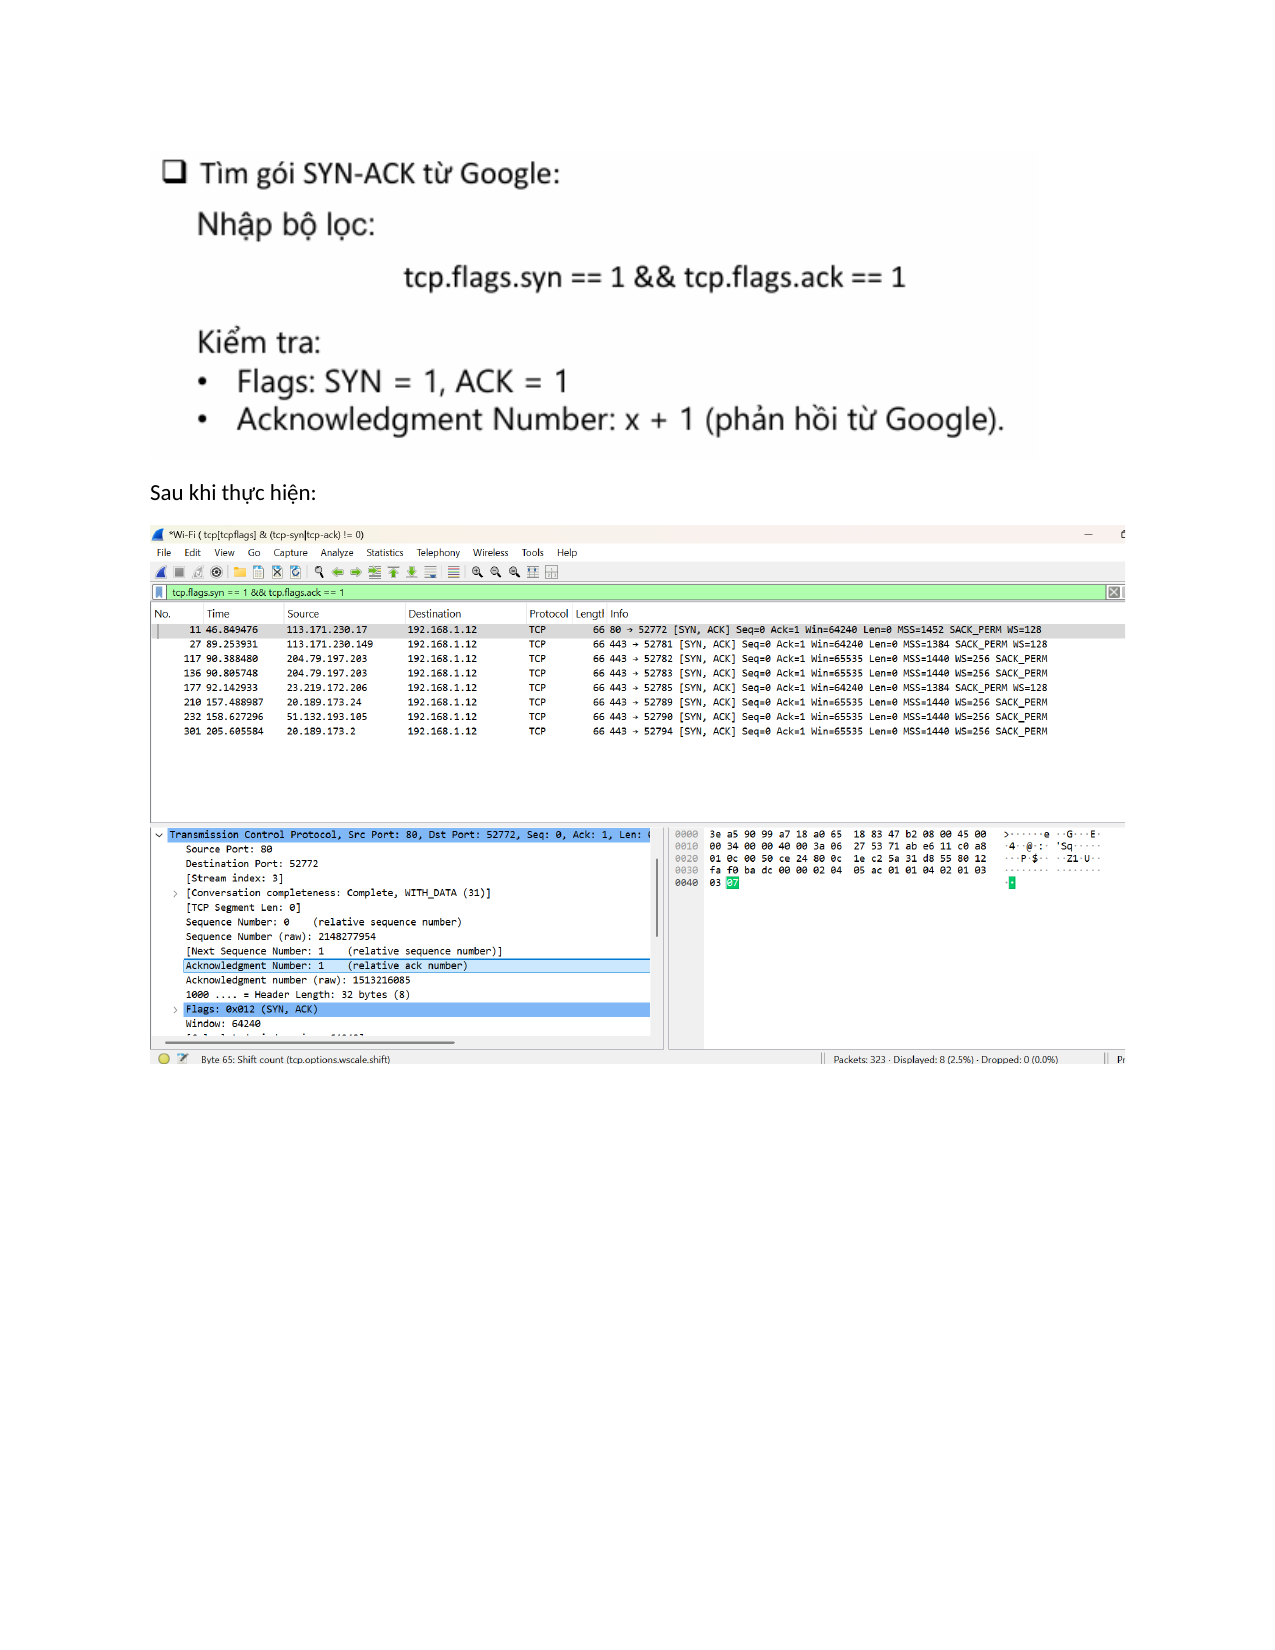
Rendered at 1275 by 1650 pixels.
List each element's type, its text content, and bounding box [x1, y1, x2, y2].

picture [150, 150, 1040, 460]
text Sau khi thực hiện: [150, 478, 1125, 506]
picture [150, 525, 1125, 1064]
